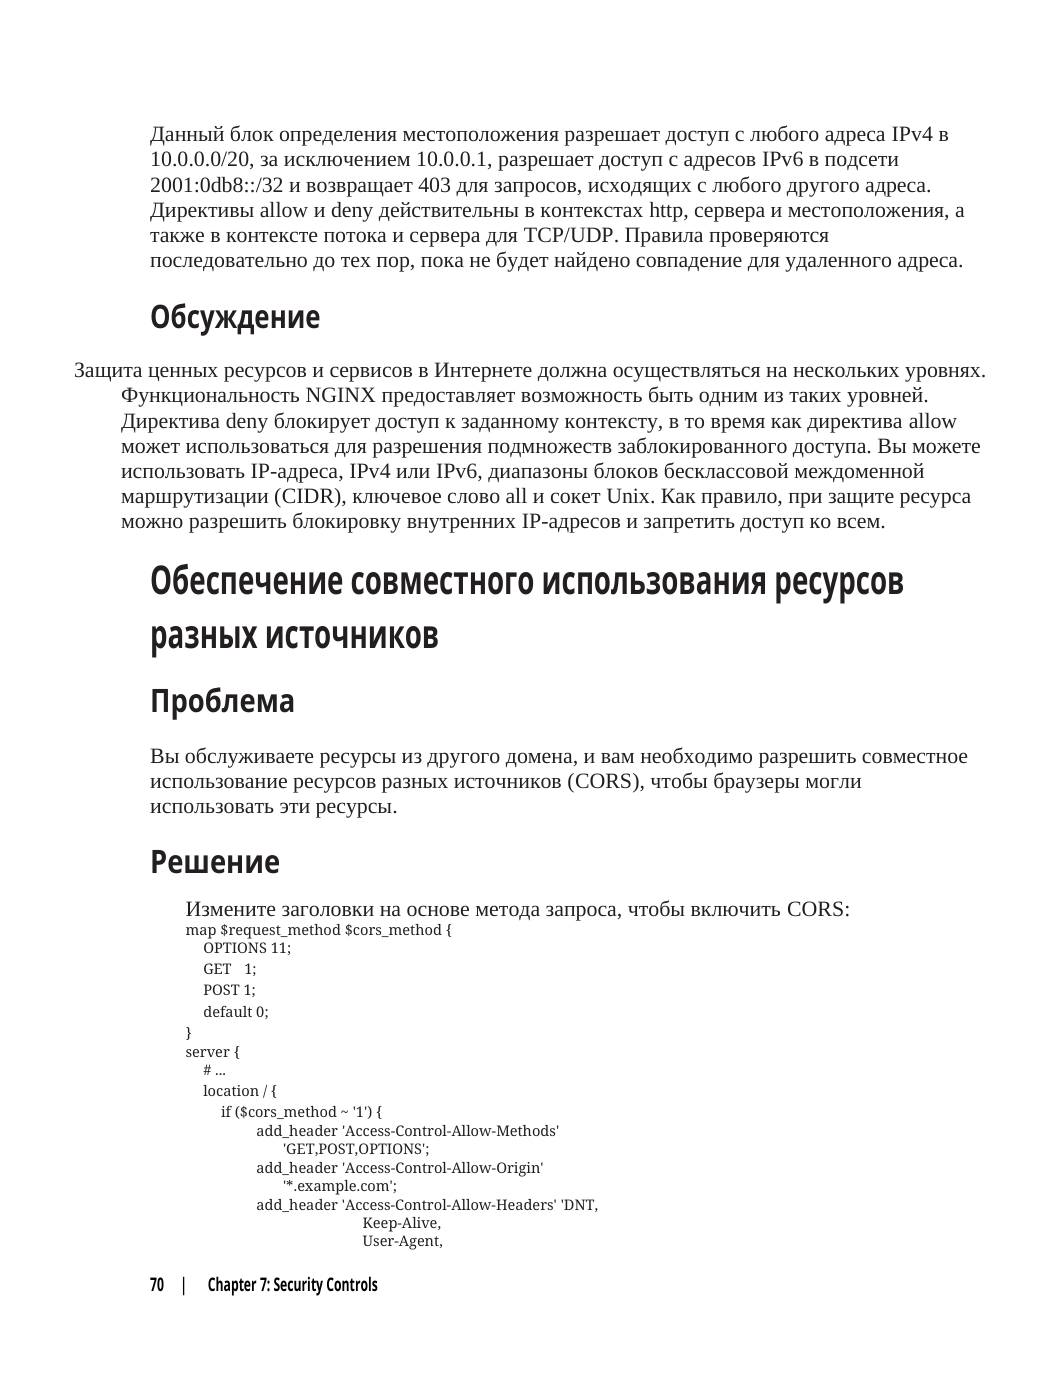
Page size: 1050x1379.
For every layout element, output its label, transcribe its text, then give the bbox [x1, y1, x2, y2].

text add_header 'Access-Control-Allow-Headers' 'DNT, [256, 1196, 621, 1214]
text location / { [203, 1079, 987, 1100]
text GET 1; [203, 958, 987, 979]
text map $request_method $cors_method { OPTIONS 11; [185, 921, 487, 958]
subtitle Обсуждение [150, 293, 987, 337]
text add_header 'Access-Control-Allow-Origin' '*.example.com'; [256, 1158, 611, 1196]
subtitle Обеспечение совместного использования ресурсов разных источников [150, 552, 987, 660]
text } [185, 1022, 987, 1043]
subtitle Данный блок определения местоположения разрешает доступ с любого адреса IPv4 в 10.0.0.0/20, за исключением 10.0.0.1, разрешает доступ с адресов IPv6 в подсети 2001:0db8::/32 и возвращает 403 для запросов, исходящих с любого другого адреса. Директивы allow и deny действительны в контекстах http, сервера и местоположения, а также в контексте потока и сервера для TCP/UDP. Правила проверяются последовательно до тех пор, пока не будет найдено совпадение для удаленного адреса. [150, 121, 987, 272]
subtitle Решение [150, 839, 987, 883]
text server { # ... [185, 1043, 257, 1079]
subtitle Проблема [150, 678, 987, 722]
text Измените заголовки на основе метода запроса, чтобы включить CORS: [185, 898, 974, 921]
subtitle Защита ценных ресурсов и сервисов в Интернете должна осуществляться на нескольких уровнях. Функциональность NGINX предоставляет возможность быть одним из таких уровней. Директива deny блокирует доступ к заданному контексту, в то время как директива allow может использоваться для разрешения подмножеств заблокированного доступа. Вы можете использовать IP-адреса, IPv4 или IPv6, диапазоны блоков бесклассовой междоменной маршрутизации (CIDR), ключевое слово all и сокет Unix. Как правило, при защите ресурса можно разрешить блокировку внутренних IP-адресов и запретить доступ ко всем. [74, 357, 987, 534]
text Keep-Alive, User-Agent, [362, 1214, 460, 1251]
text if ($cors_method ~ '1') { [221, 1100, 987, 1122]
subtitle Вы обслуживаете ресурсы из другого домена, и вам необходимо разрешить совместное использование ресурсов разных источников (CORS), чтобы браузеры могли использовать эти ресурсы. [150, 743, 987, 818]
text default 0; [203, 1000, 987, 1022]
text add_header 'Access-Control-Allow-Methods' 'GET,POST,OPTIONS'; [256, 1122, 620, 1158]
text POST 1; [203, 979, 987, 1000]
